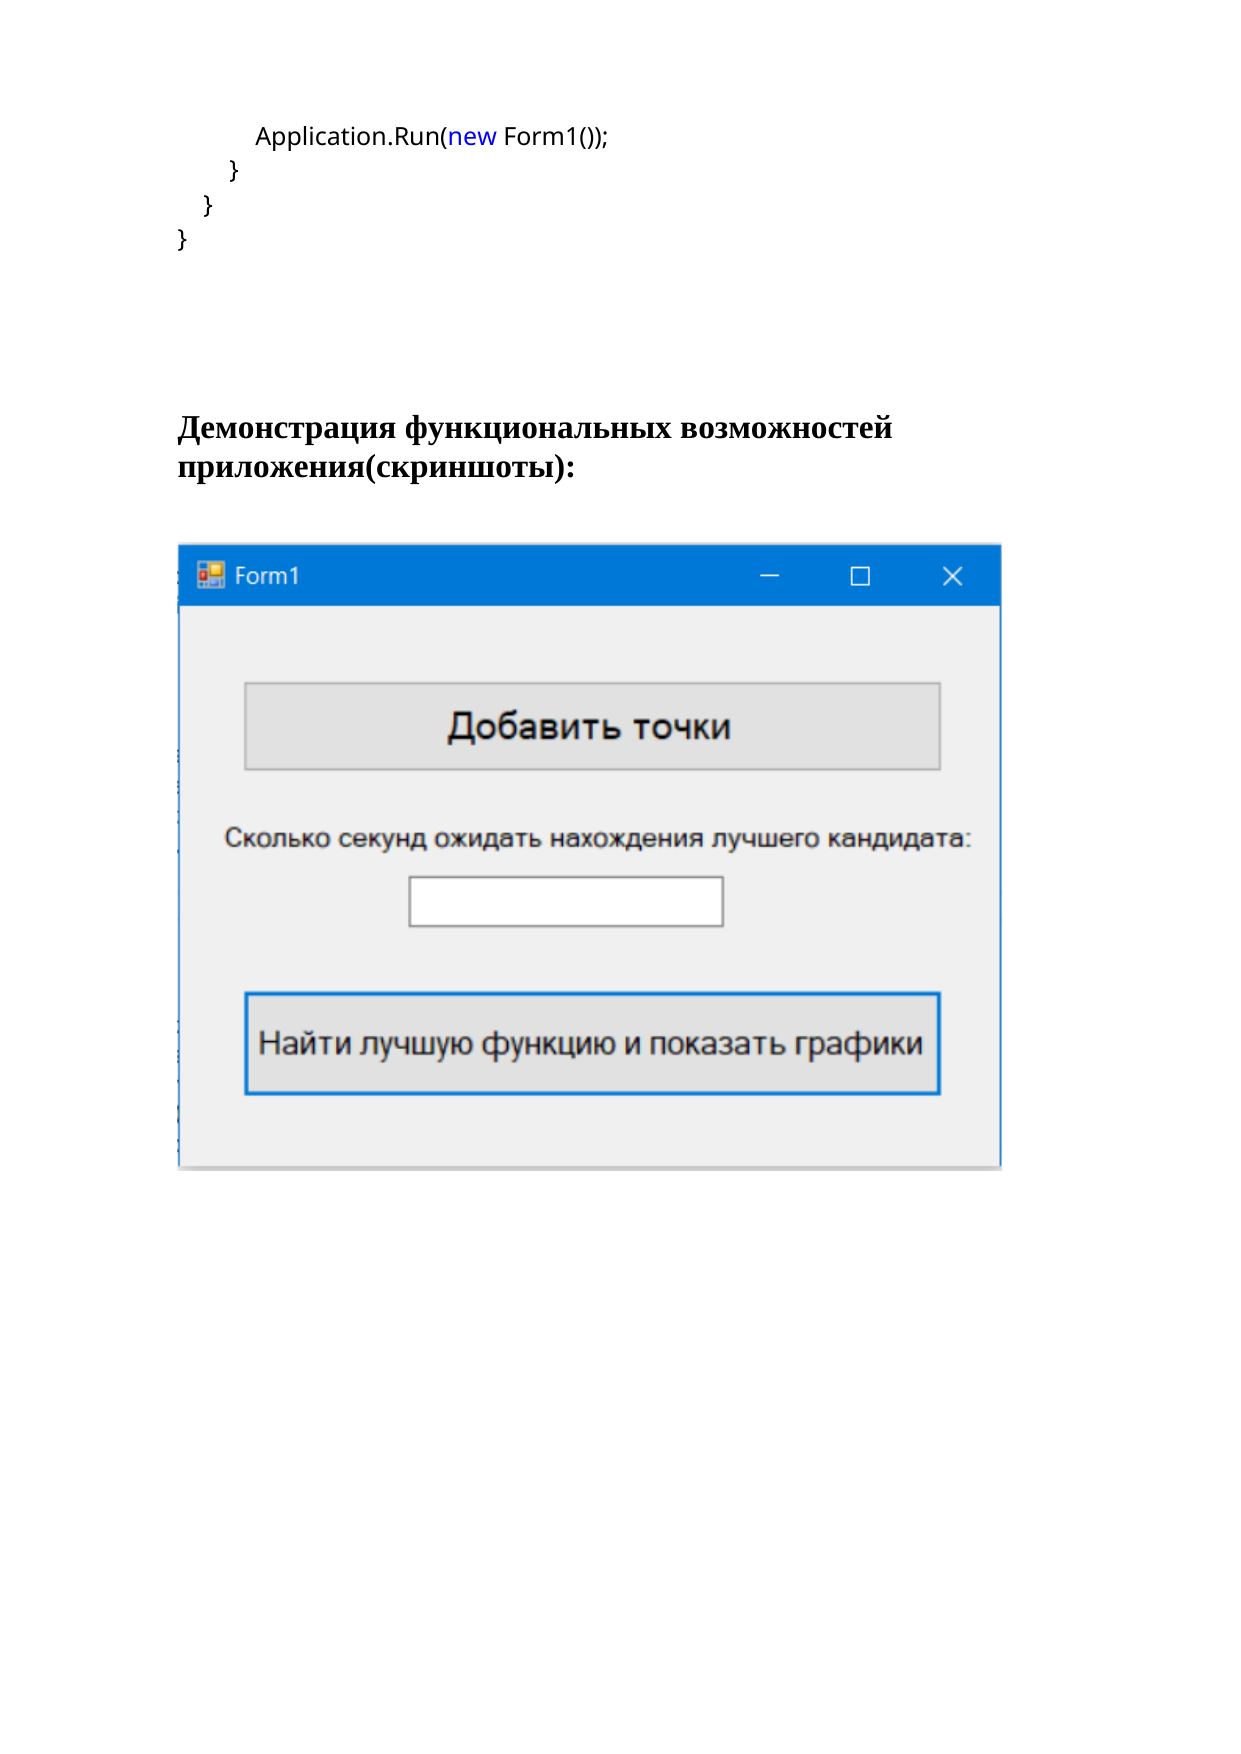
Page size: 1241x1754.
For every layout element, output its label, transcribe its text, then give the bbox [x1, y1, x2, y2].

text Демонстрация функциональных возможностей приложения(скриншоты): [177, 408, 1152, 484]
text } [177, 152, 1152, 186]
text } [177, 220, 1152, 254]
text Application.Run(new Form1()); [177, 118, 1152, 152]
picture [177, 542, 1003, 1171]
text } [177, 186, 1152, 220]
